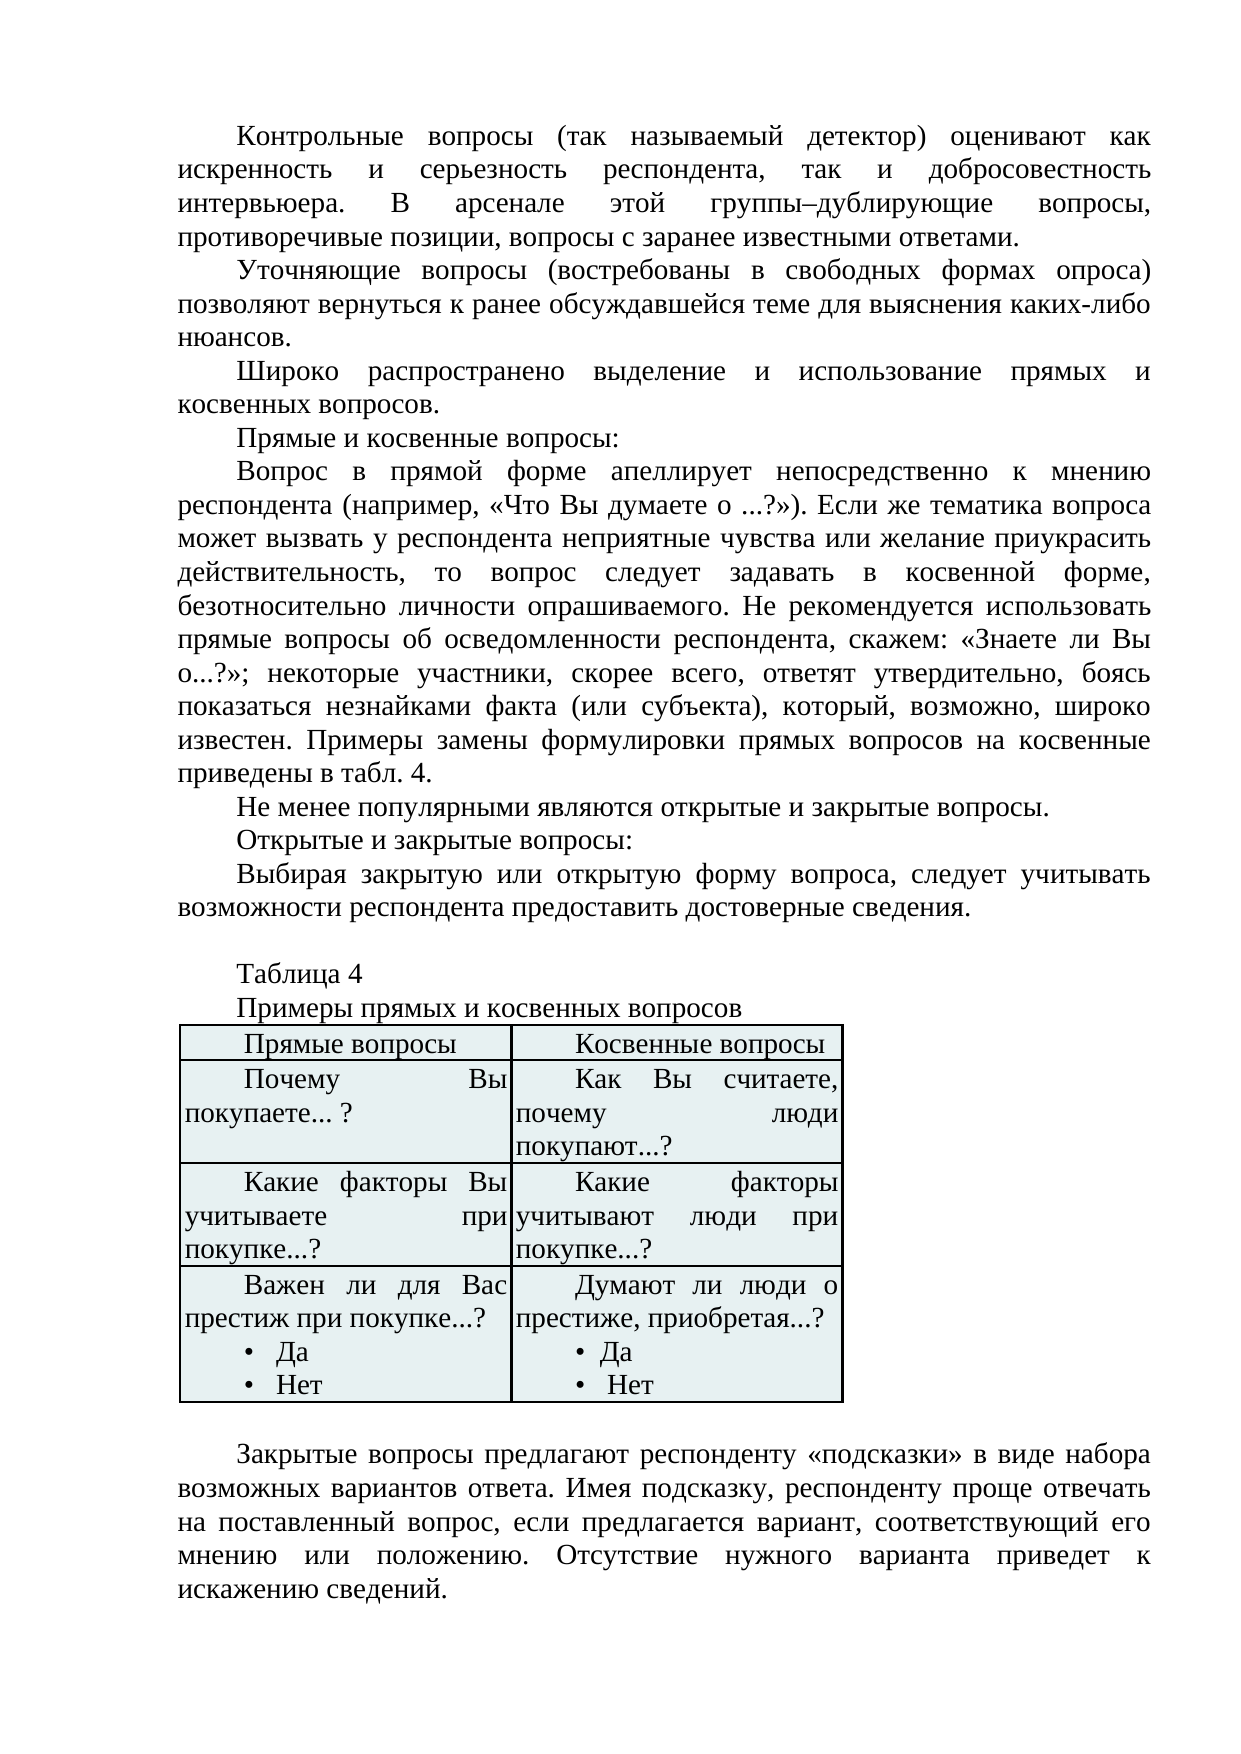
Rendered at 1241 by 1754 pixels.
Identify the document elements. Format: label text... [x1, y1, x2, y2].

text Контрольные вопросы (так называемый детектор) оценивают как искренность и серьезность респондента, так и добросовестность интервьюера. В арсенале этой группы–дублирующие вопросы, противоречивые позиции, вопросы с заранее известными ответами. [177, 118, 1152, 252]
table_cell Как Вы считаете, почему люди покупают...? [513, 1061, 841, 1162]
table_header Косвенные вопросы [513, 1026, 841, 1059]
text Не менее популярными являются открытые и закрытые вопросы. [177, 789, 1152, 822]
table_cell Какие факторы Вы учитываете при покупке...? [181, 1164, 510, 1265]
text Закрытые вопросы предлагают респонденту «подсказки» в виде набора возможных вариантов ответа. Имея подсказку, респонденту проще отвечать на поставленный вопрос, если предлагается вариант, соответствующий его мнению или положению. Отсутствие нужного варианта приведет к искажению сведений. [177, 1437, 1152, 1604]
text Открытые и закрытые вопросы: [177, 822, 1152, 856]
table_cell Какие факторы учитывают люди при покупке...? [513, 1164, 841, 1265]
text Примеры прямых и косвенных вопросов [177, 990, 1152, 1024]
table_header Прямые вопросы [181, 1026, 510, 1059]
text Уточняющие вопросы (востребованы в свободных формах опроса) позволяют вернуться к ранее обсуждавшейся теме для выяснения каких-либо нюансов. [177, 252, 1152, 353]
text Выбирая закрытую или открытую форму вопроса, следует учитывать возможности респондента предоставить достоверные сведения. [177, 856, 1152, 923]
text Широко распространено выделение и использование прямых и косвенных вопросов. [177, 353, 1152, 420]
text Таблица 4 [177, 957, 1152, 990]
text Прямые и косвенные вопросы: [177, 420, 1152, 453]
table_cell Думают ли люди о престиже, приобретая...? • Да • Нет [513, 1267, 841, 1401]
text Вопрос в прямой форме апеллирует непосредственно к мнению респондента (например, «Что Вы думаете о ...?»). Если же тематика вопроса может вызвать у респондента неприятные чувства или желание приукрасить действительность, то вопрос следует задавать в косвенной форме, безотносительно личности опрашиваемого. Не рекомендуется использовать прямые вопросы об осведомленности респондента, скажем: «Знаете ли Вы о...?»; некоторые участники, скорее всего, ответят утвердительно, боясь показаться незнайками факта (или субъекта), который, возможно, широко известен. Примеры замены формулировки прямых вопросов на косвенные приведены в табл. 4. [177, 453, 1152, 789]
table_cell Важен ли для Вас престиж при покупке...? • Да • Нет [181, 1267, 510, 1401]
table_cell Почему Вы покупаете... ? [181, 1061, 510, 1162]
